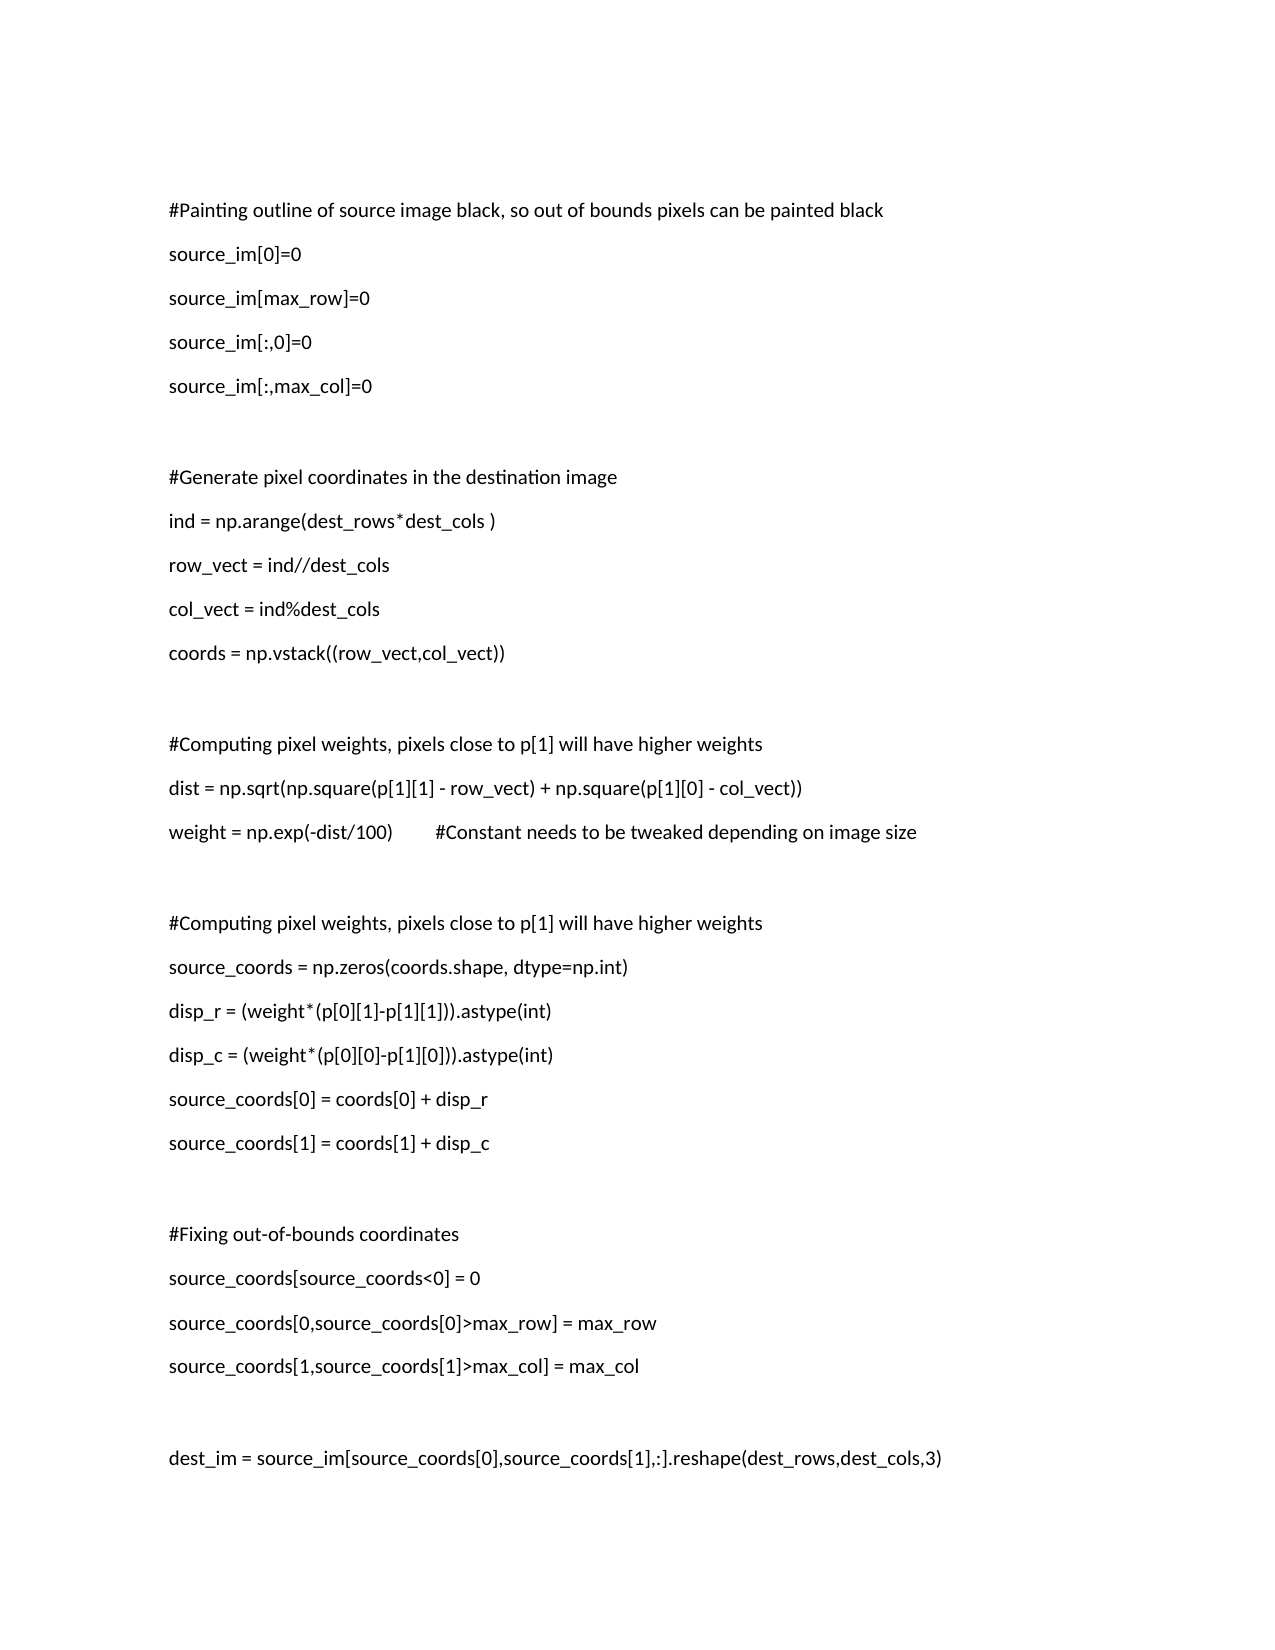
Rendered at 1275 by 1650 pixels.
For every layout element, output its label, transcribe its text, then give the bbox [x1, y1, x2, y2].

text dest_im = source_im[source_coords[0],source_coords[1],:].reshape(dest_rows,dest_cols,3) [150, 1445, 1125, 1470]
text source_coords = np.zeros(coords.shape, dtype=np.int) [150, 954, 1125, 980]
text source_im[0]=0 [150, 241, 1125, 266]
text dist = np.sqrt(np.square(p[1][1] - row_vect) + np.square(p[1][0] - col_vect)) [150, 775, 1125, 801]
text source_coords[0] = coords[0] + disp_r [150, 1087, 1125, 1112]
text source_coords[1] = coords[1] + disp_c [150, 1131, 1125, 1156]
text source_im[:,max_col]=0 [150, 373, 1125, 398]
text source_coords[0,source_coords[0]>max_row] = max_row [150, 1310, 1125, 1335]
text col_vect = ind%dest_cols [150, 596, 1125, 622]
text #Painting outline of source image black, so out of bounds pixels can be painted black [150, 197, 1125, 222]
text weight = np.exp(-dist/100) #Constant needs to be tweaked depending on image size [150, 819, 1125, 845]
text disp_c = (weight*(p[0][0]-p[1][0])).astype(int) [150, 1042, 1125, 1068]
text disp_r = (weight*(p[0][1]-p[1][1])).astype(int) [150, 998, 1125, 1024]
text source_coords[source_coords<0] = 0 [150, 1266, 1125, 1291]
text #Computing pixel weights, pixels close to p[1] will have higher weights [150, 731, 1125, 757]
text row_vect = ind//dest_cols [150, 552, 1125, 578]
text source_im[:,0]=0 [150, 329, 1125, 354]
text #Fixing out-of-bounds coordinates [150, 1222, 1125, 1247]
text source_im[max_row]=0 [150, 285, 1125, 310]
text ind = np.arange(dest_rows*dest_cols ) [150, 508, 1125, 533]
text #Computing pixel weights, pixels close to p[1] will have higher weights [150, 910, 1125, 936]
text source_coords[1,source_coords[1]>max_col] = max_col [150, 1354, 1125, 1379]
text coords = np.vstack((row_vect,col_vect)) [150, 640, 1125, 666]
text #Generate pixel coordinates in the destination image [150, 464, 1125, 489]
